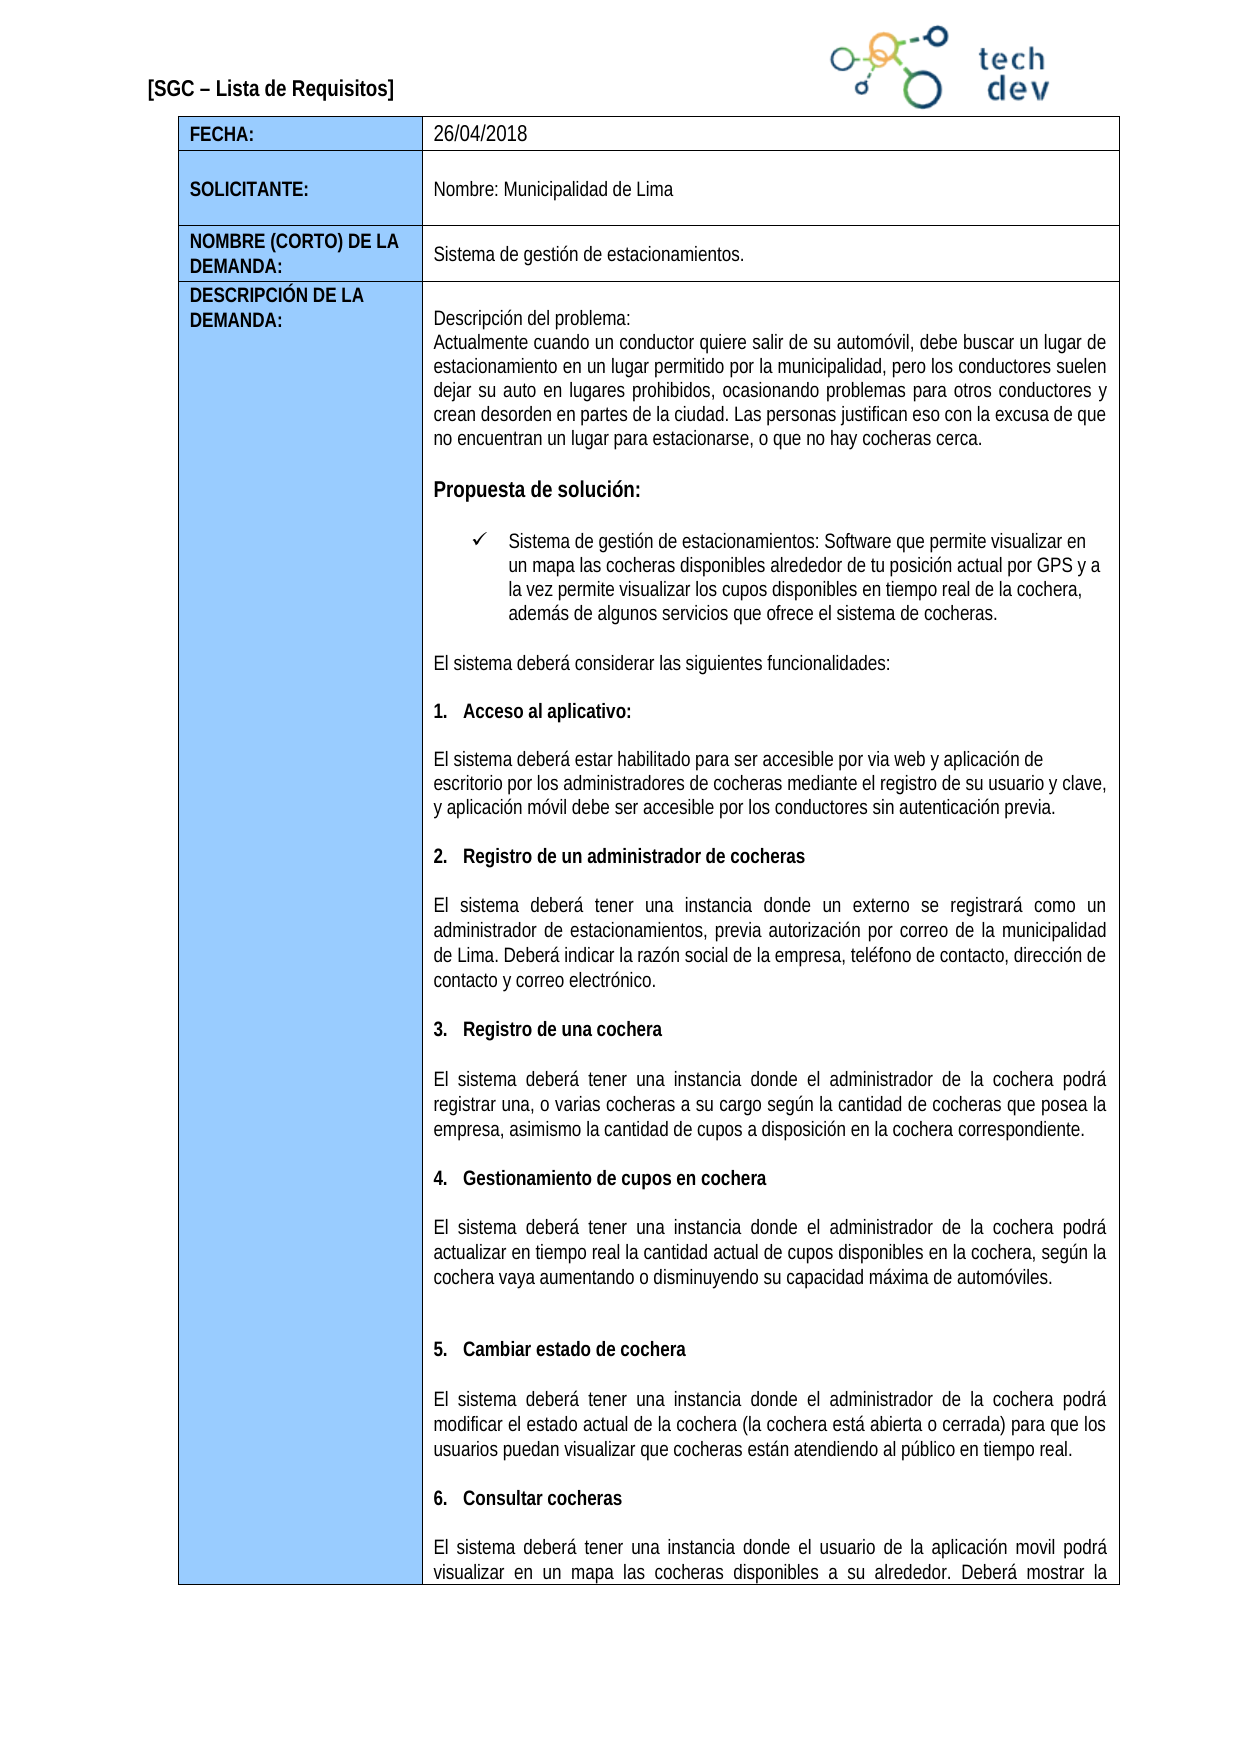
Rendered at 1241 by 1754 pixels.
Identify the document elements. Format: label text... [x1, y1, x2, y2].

table_cell Sistema de gestión de estacionamientos. [423, 226, 1119, 281]
table_cell NOMBRE (CORTO) DE LA DEMANDA: [179, 226, 422, 281]
table_cell SOLICITANTE: [179, 151, 422, 225]
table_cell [423, 282, 1119, 1584]
picture [822, 18, 1072, 114]
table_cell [179, 282, 422, 1584]
table_header 26/04/2018 [423, 117, 1119, 150]
table_cell Nombre: Municipalidad de Lima [423, 151, 1119, 225]
table_header FECHA: [179, 117, 422, 150]
